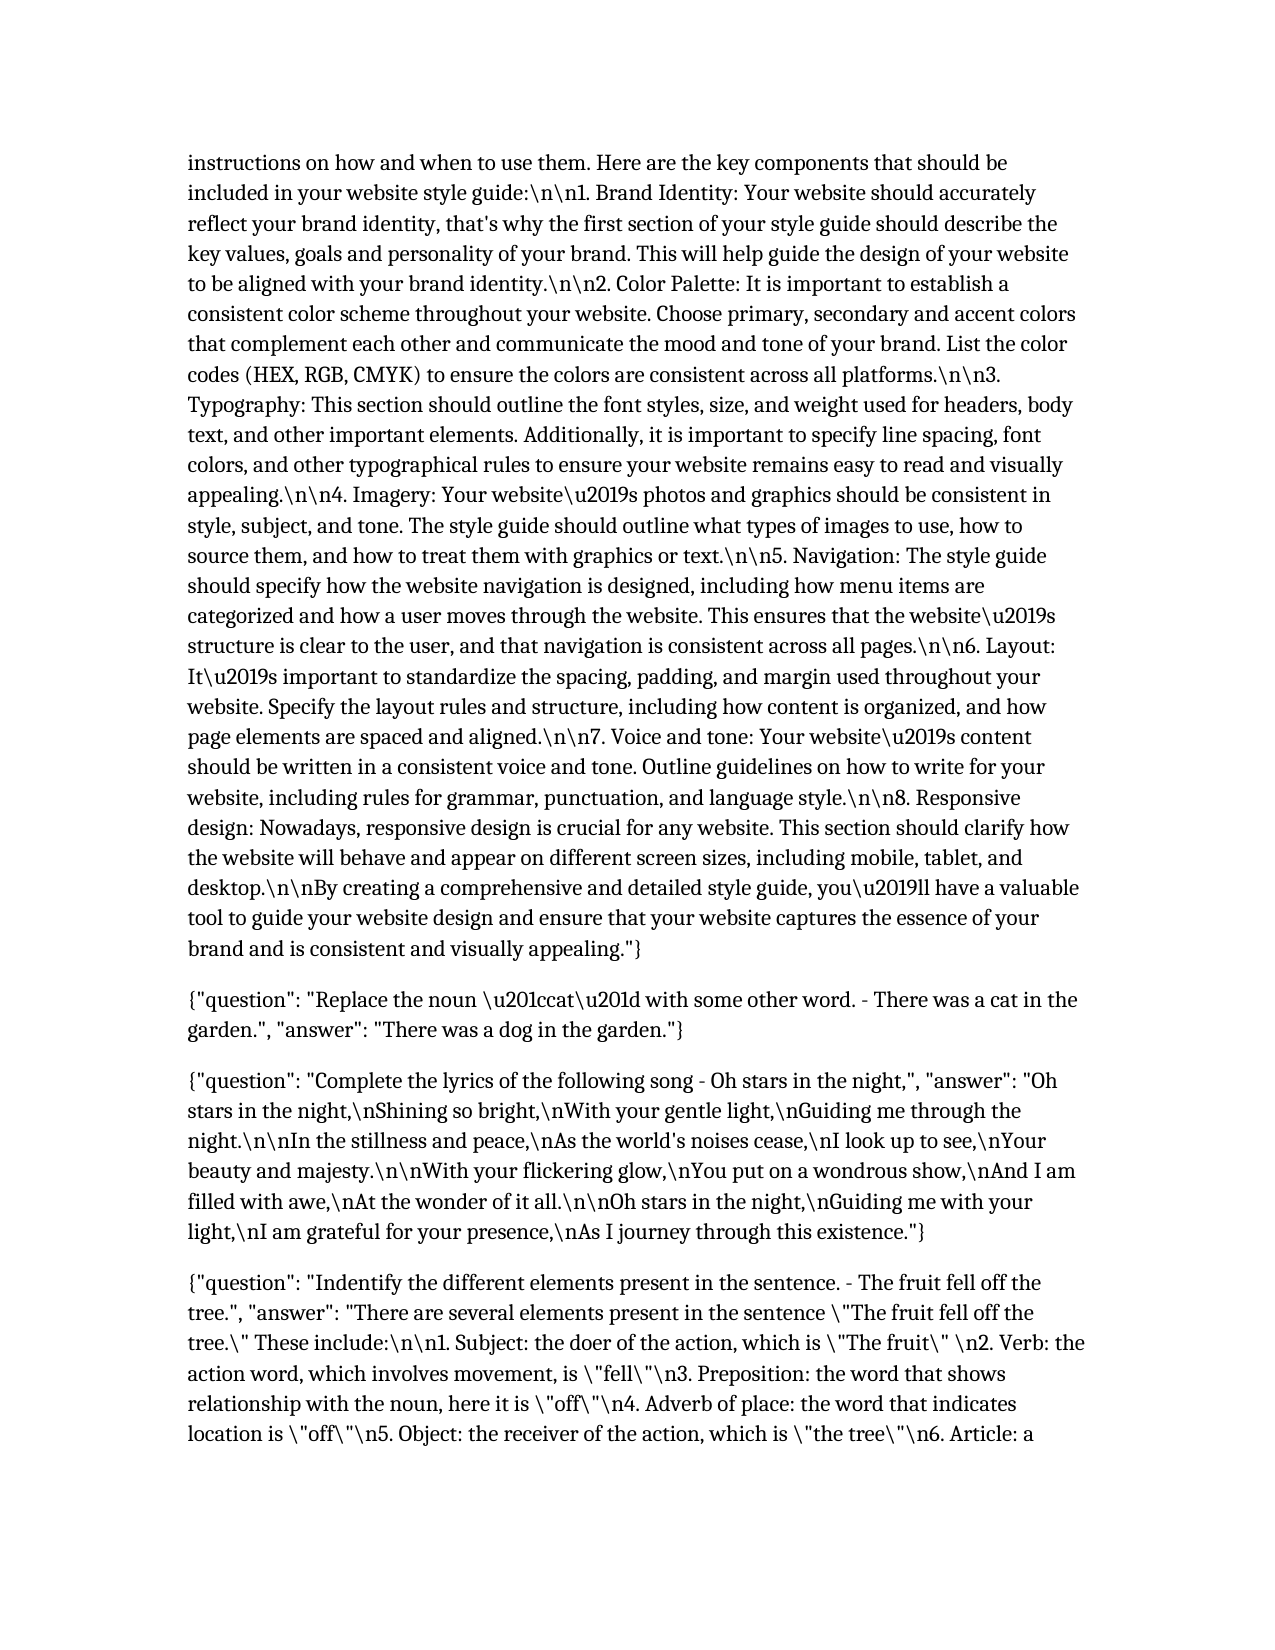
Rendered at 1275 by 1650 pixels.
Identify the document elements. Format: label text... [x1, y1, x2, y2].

text {"question": "Replace the noun \u201ccat\u201d with some other word. - There was a cat in the garden.", "answer": "There was a dog in the garden."} [187, 986, 1087, 1043]
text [187, 150, 1087, 962]
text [187, 1270, 1087, 1447]
text {"question": "Complete the lyrics of the following song - Oh stars in the night,", "answer": "Oh stars in the night,\nShining so bright,\nWith your gentle light,\nGuiding me through the night.\n\nIn the stillness and peace,\nAs the world's noises cease,\nI look up to see,\nYour beauty and majesty.\n\nWith your flickering glow,\nYou put on a wondrous show,\nAnd I am filled with awe,\nAt the wonder of it all.\n\nOh stars in the night,\nGuiding me with your light,\nI am grateful for your presence,\nAs I journey through this existence."} [187, 1068, 1087, 1245]
